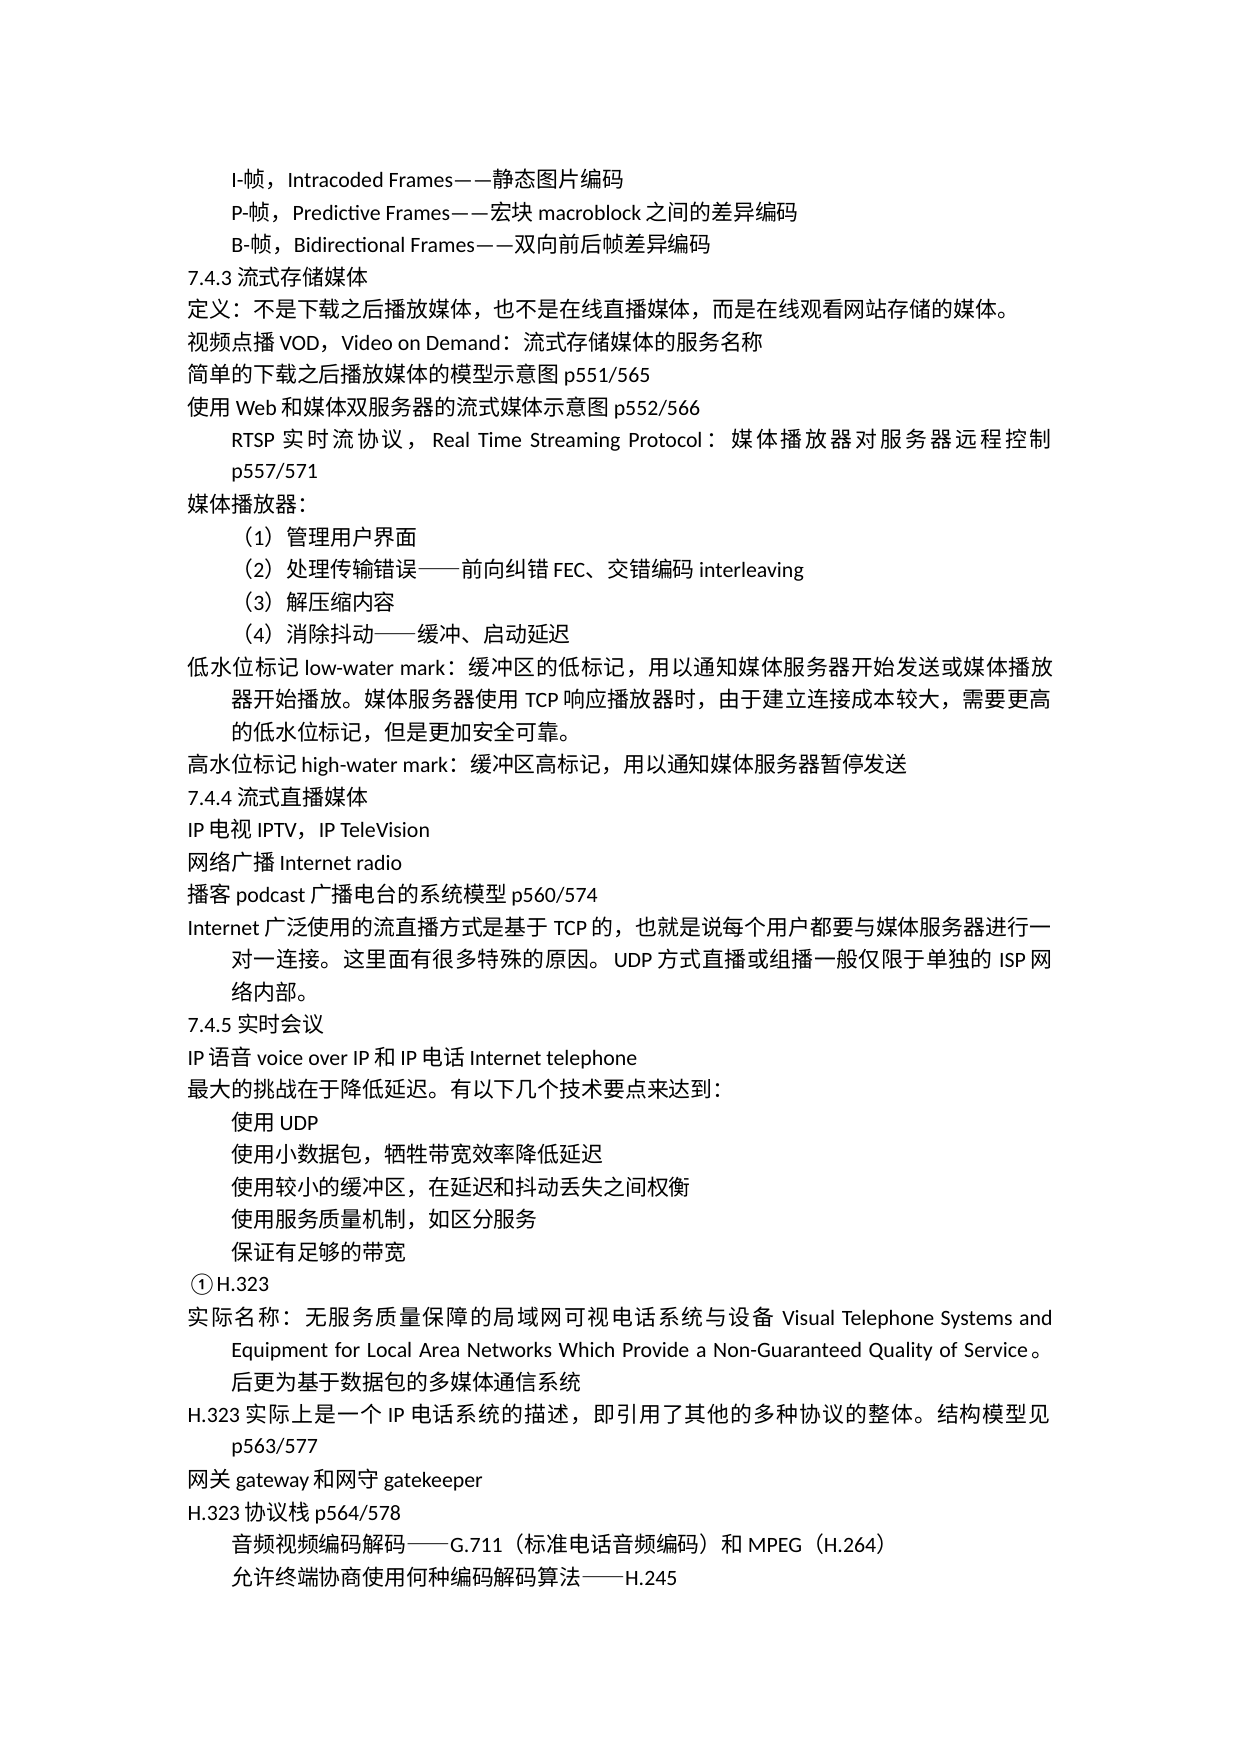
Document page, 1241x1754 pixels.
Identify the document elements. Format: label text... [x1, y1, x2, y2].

text 定义：不是下载之后播放媒体，也不是在线直播媒体，而是在线观看网站存储的媒体。 [187, 292, 1053, 324]
text 媒体播放器： （1）管理用户界面 （2）处理传输错误——前向纠错FEC、交错编码interleaving （3）解压缩内容 （4）消除抖动——缓冲、启动延迟 [187, 487, 1053, 649]
text 7.4.5 实时会议 [187, 1007, 1053, 1039]
text 7.4.4 流式直播媒体 [187, 779, 1053, 812]
text IP电视IPTV，IP TeleVision [187, 812, 1053, 844]
text 最大的挑战在于降低延迟。有以下几个技术要点来达到： 使用UDP 使用小数据包，牺牲带宽效率降低延迟 使用较小的缓冲区，在延迟和抖动丢失之间权衡 使用服务质量机制，如区分服务 保证有足够的带宽 [187, 1072, 1053, 1267]
text Internet广泛使用的流直播方式是基于TCP的，也就是说每个用户都要与媒体服务器进行一对一连接。这里面有很多特殊的原因。UDP方式直播或组播一般仅限于单独的ISP网络内部。 [187, 909, 1053, 1007]
text ①H.323 [187, 1267, 1053, 1299]
text 播客podcast广播电台的系统模型p560/574 [187, 877, 1053, 909]
text 网关gateway和网守gatekeeper [187, 1462, 1053, 1494]
text 简单的下载之后播放媒体的模型示意图p551/565 [187, 357, 1053, 389]
text 高水位标记high-water mark：缓冲区高标记，用以通知媒体服务器暂停发送 [187, 747, 1053, 779]
text 视频点播VOD，Video on Demand：流式存储媒体的服务名称 [187, 324, 1053, 357]
text 网络广播Internet radio [187, 844, 1053, 877]
text H.323实际上是一个IP电话系统的描述，即引用了其他的多种协议的整体。结构模型见p563/577 [187, 1397, 1053, 1462]
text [187, 1494, 1053, 1592]
text 低水位标记low-water mark：缓冲区的低标记，用以通知媒体服务器开始发送或媒体播放器开始播放。媒体服务器使用TCP响应播放器时，由于建立连接成本较大，需要更高的低水位标记，但是更加安全可靠。 [187, 649, 1053, 747]
text 7.4.3 流式存储媒体 [187, 259, 1053, 292]
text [187, 162, 1053, 259]
text 使用Web和媒体双服务器的流式媒体示意图p552/566 RTSP实时流协议，Real Time Streaming Protocol：媒体播放器对服务器远程控制p557/571 [187, 389, 1053, 487]
text 实际名称：无服务质量保障的局域网可视电话系统与设备Visual Telephone Systems and Equipment for Local Area Networks Which Provide a Non-Guaranteed Quality of Service。后更为基于数据包的多媒体通信系统 [187, 1299, 1053, 1397]
text IP语音voice over IP和IP电话Internet telephone [187, 1039, 1053, 1072]
